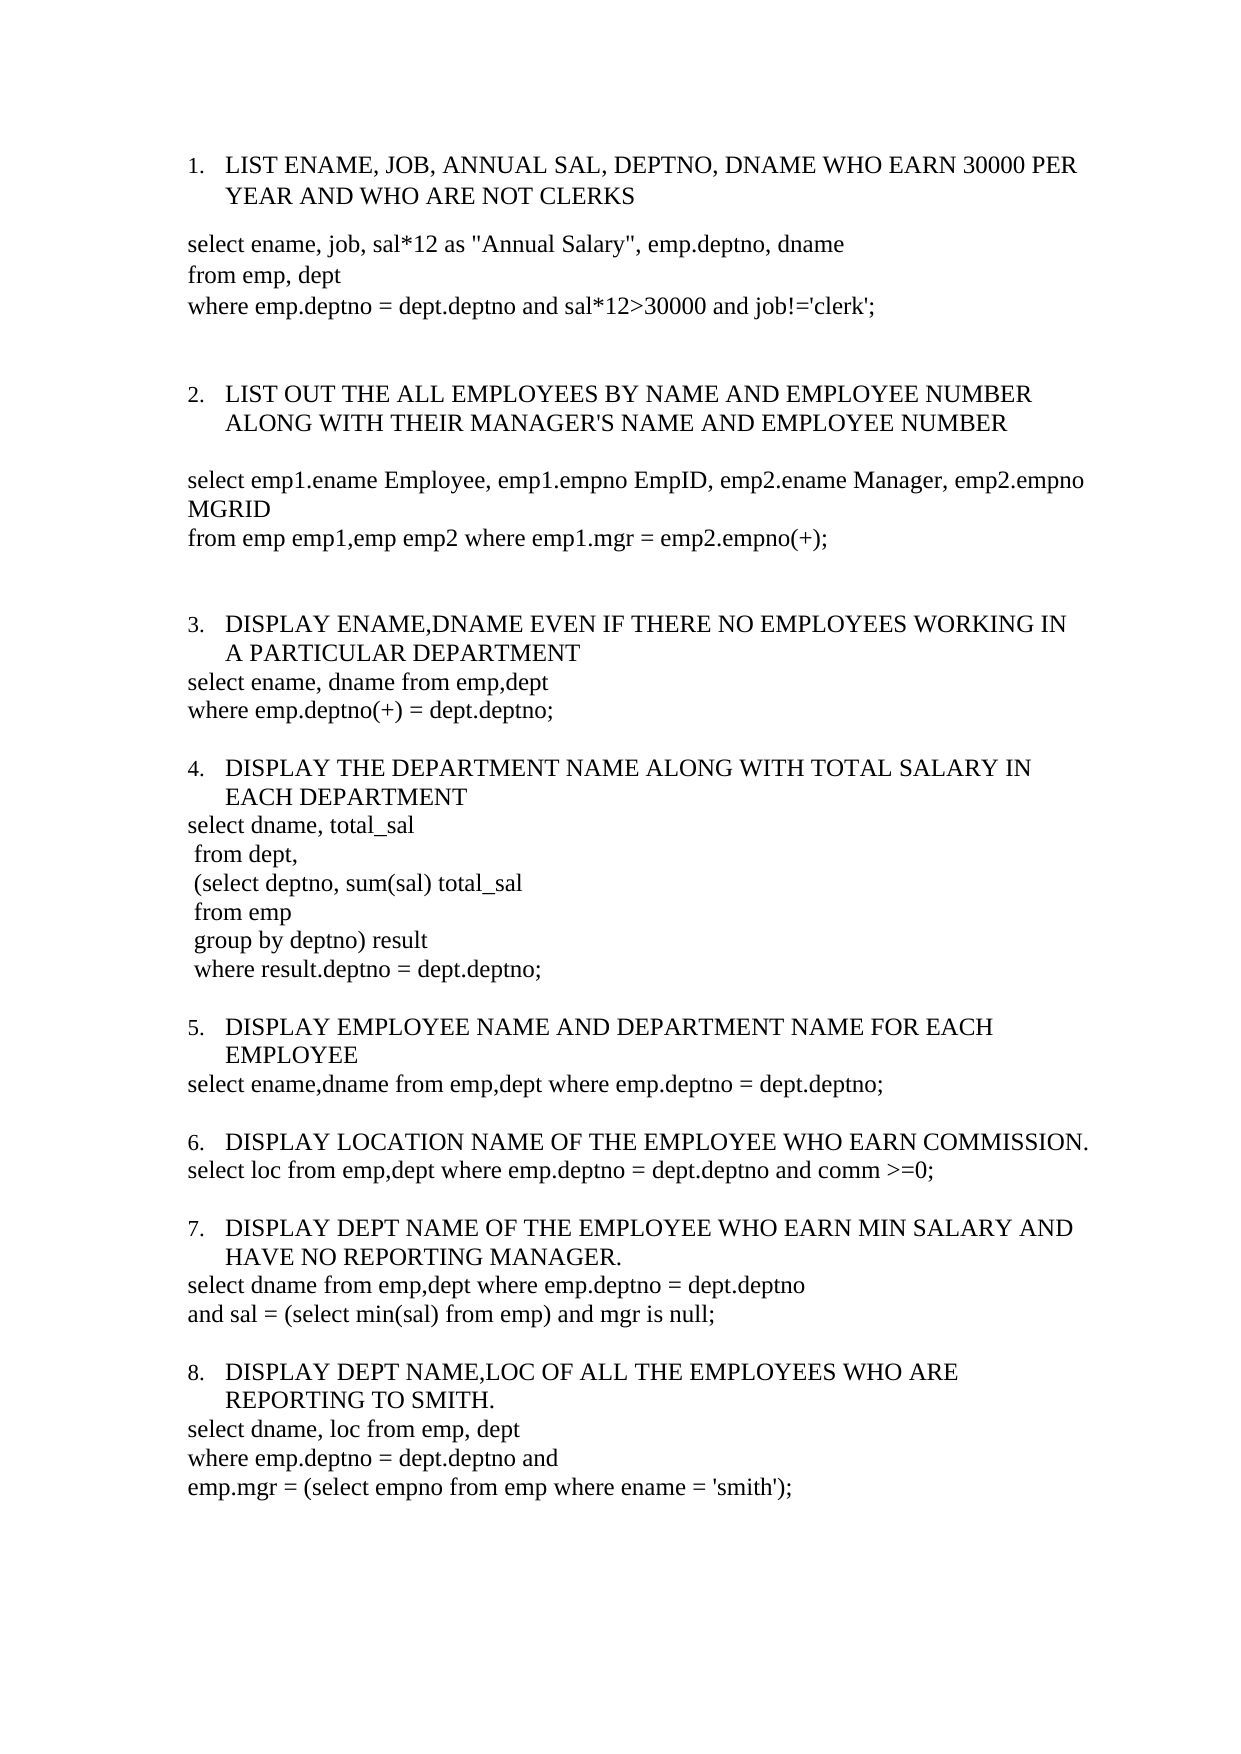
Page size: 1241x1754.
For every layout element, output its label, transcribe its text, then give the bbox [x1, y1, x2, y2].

list DISPLAY EMPLOYEE NAME AND DEPARTMENT NAME FOR EACH EMPLOYEE [187, 1012, 1090, 1069]
text and sal = (select min(sal) from emp) and mgr is null; [150, 1299, 1090, 1328]
text from emp, dept [150, 260, 1090, 288]
text select loc from emp,dept where emp.deptno = dept.deptno and comm >=0; [150, 1156, 1090, 1184]
list DISPLAY LOCATION NAME OF THE EMPLOYEE WHO EARN COMMISSION. [187, 1127, 1090, 1156]
list DISPLAY THE DEPARTMENT NAME ALONG WITH TOTAL SALARY IN EACH DEPARTMENT [187, 753, 1090, 811]
text select ename, dname from emp,dept [150, 667, 1090, 696]
text where emp.deptno(+) = dept.deptno; [150, 696, 1090, 724]
text select dname, loc from emp, dept [150, 1414, 1090, 1443]
list DISPLAY DEPT NAME OF THE EMPLOYEE WHO EARN MIN SALARY AND HAVE NO REPORTING MANAGER. [187, 1213, 1090, 1271]
text select dname, total_sal [150, 811, 1090, 839]
list DISPLAY DEPT NAME,LOC OF ALL THE EMPLOYEES WHO ARE REPORTING TO SMITH. [187, 1357, 1090, 1414]
text from emp [150, 897, 1090, 926]
text select ename,dname from emp,dept where emp.deptno = dept.deptno; [150, 1069, 1090, 1098]
text emp.mgr = (select empno from emp where ename = 'smith'); [150, 1472, 1090, 1501]
list LIST ENAME, JOB, ANNUAL SAL, DEPTNO, DNAME WHO EARN 30000 PER YEAR AND WHO ARE NOT CLERKS [187, 150, 1090, 210]
text (select deptno, sum(sal) total_sal [150, 868, 1090, 897]
text from emp emp1,emp emp2 where emp1.mgr = emp2.empno(+); [150, 523, 1090, 552]
text where result.deptno = dept.deptno; [150, 954, 1090, 983]
text where emp.deptno = dept.deptno and [150, 1443, 1090, 1472]
text where emp.deptno = dept.deptno and sal*12>30000 and job!='clerk'; [150, 291, 1090, 319]
list LIST OUT THE ALL EMPLOYEES BY NAME AND EMPLOYEE NUMBER ALONG WITH THEIR MANAGER'S NAME AND EMPLOYEE NUMBER [187, 379, 1090, 437]
text select emp1.ename Employee, emp1.empno EmpID, emp2.ename Manager, emp2.empno MGRID [187, 466, 1090, 523]
text from dept, [150, 839, 1090, 868]
list DISPLAY ENAME,DNAME EVEN IF THERE NO EMPLOYEES WORKING IN A PARTICULAR DEPARTMENT [187, 609, 1090, 667]
text select ename, job, sal*12 as "Annual Salary", emp.deptno, dname [150, 229, 1090, 257]
text group by deptno) result [150, 926, 1090, 954]
text select dname from emp,dept where emp.deptno = dept.deptno [150, 1271, 1090, 1299]
